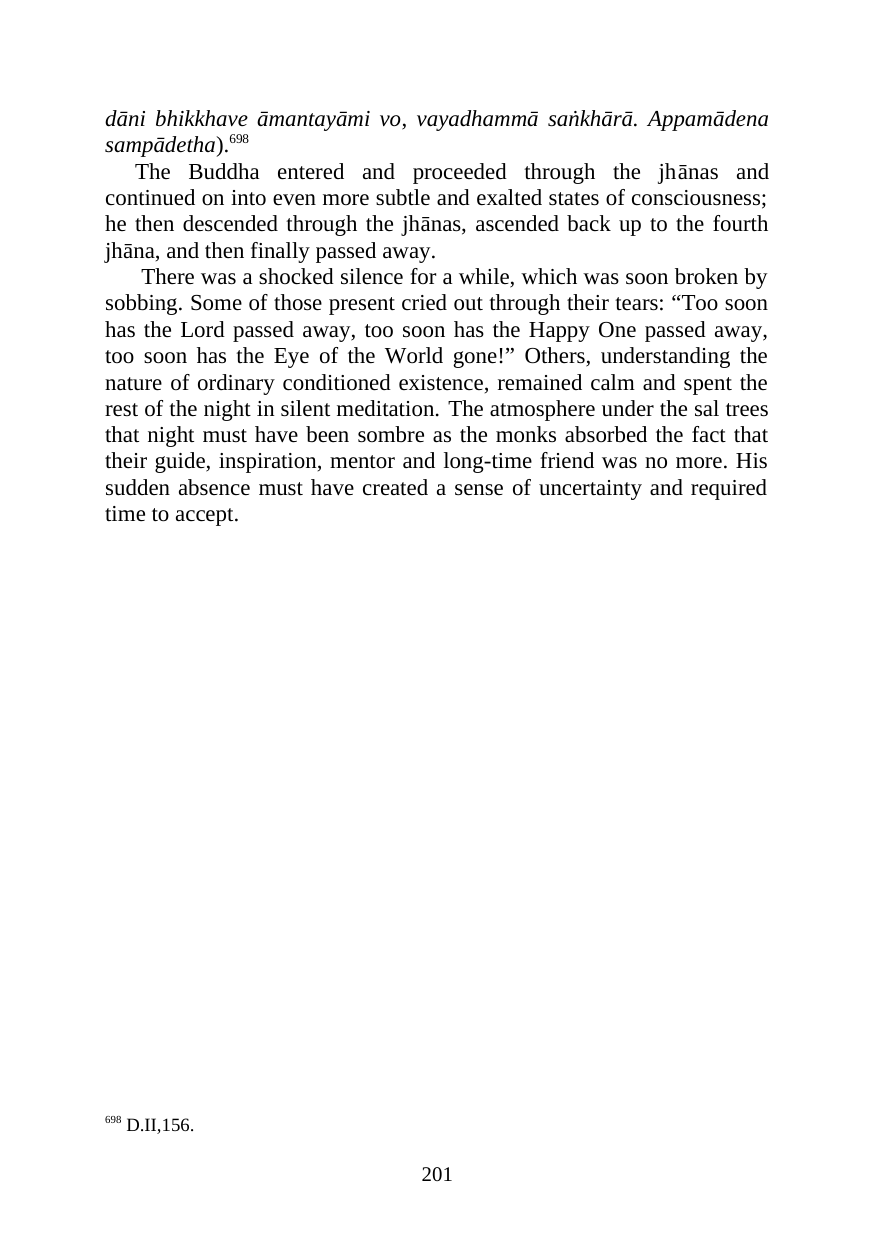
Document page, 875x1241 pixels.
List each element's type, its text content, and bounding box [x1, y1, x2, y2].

text The Buddha entered and proceeded through the jhānas and continued on into even more subtle and exalted states of consciousness; he then descended through the jhānas, ascended back up to the fourth jhāna, and then finally passed away. [105, 158, 769, 263]
text There was a shocked silence for a while, which was soon broken by sobbing. Some of those present cried out through their tears: “Too soon has the Lord passed away, too soon has the Happy One passed away, too soon has the Eye of the World gone!” Others, understanding the nature of ordinary conditioned existence, remained calm and spent the rest of the night in silent meditation. The atmosphere under the sal trees that night must have been sombre as the monks absorbed the fact that their guide, inspiration, mentor and long-time friend was no more. His sudden absence must have created a sense of uncertainty and required time to accept. [105, 263, 769, 527]
